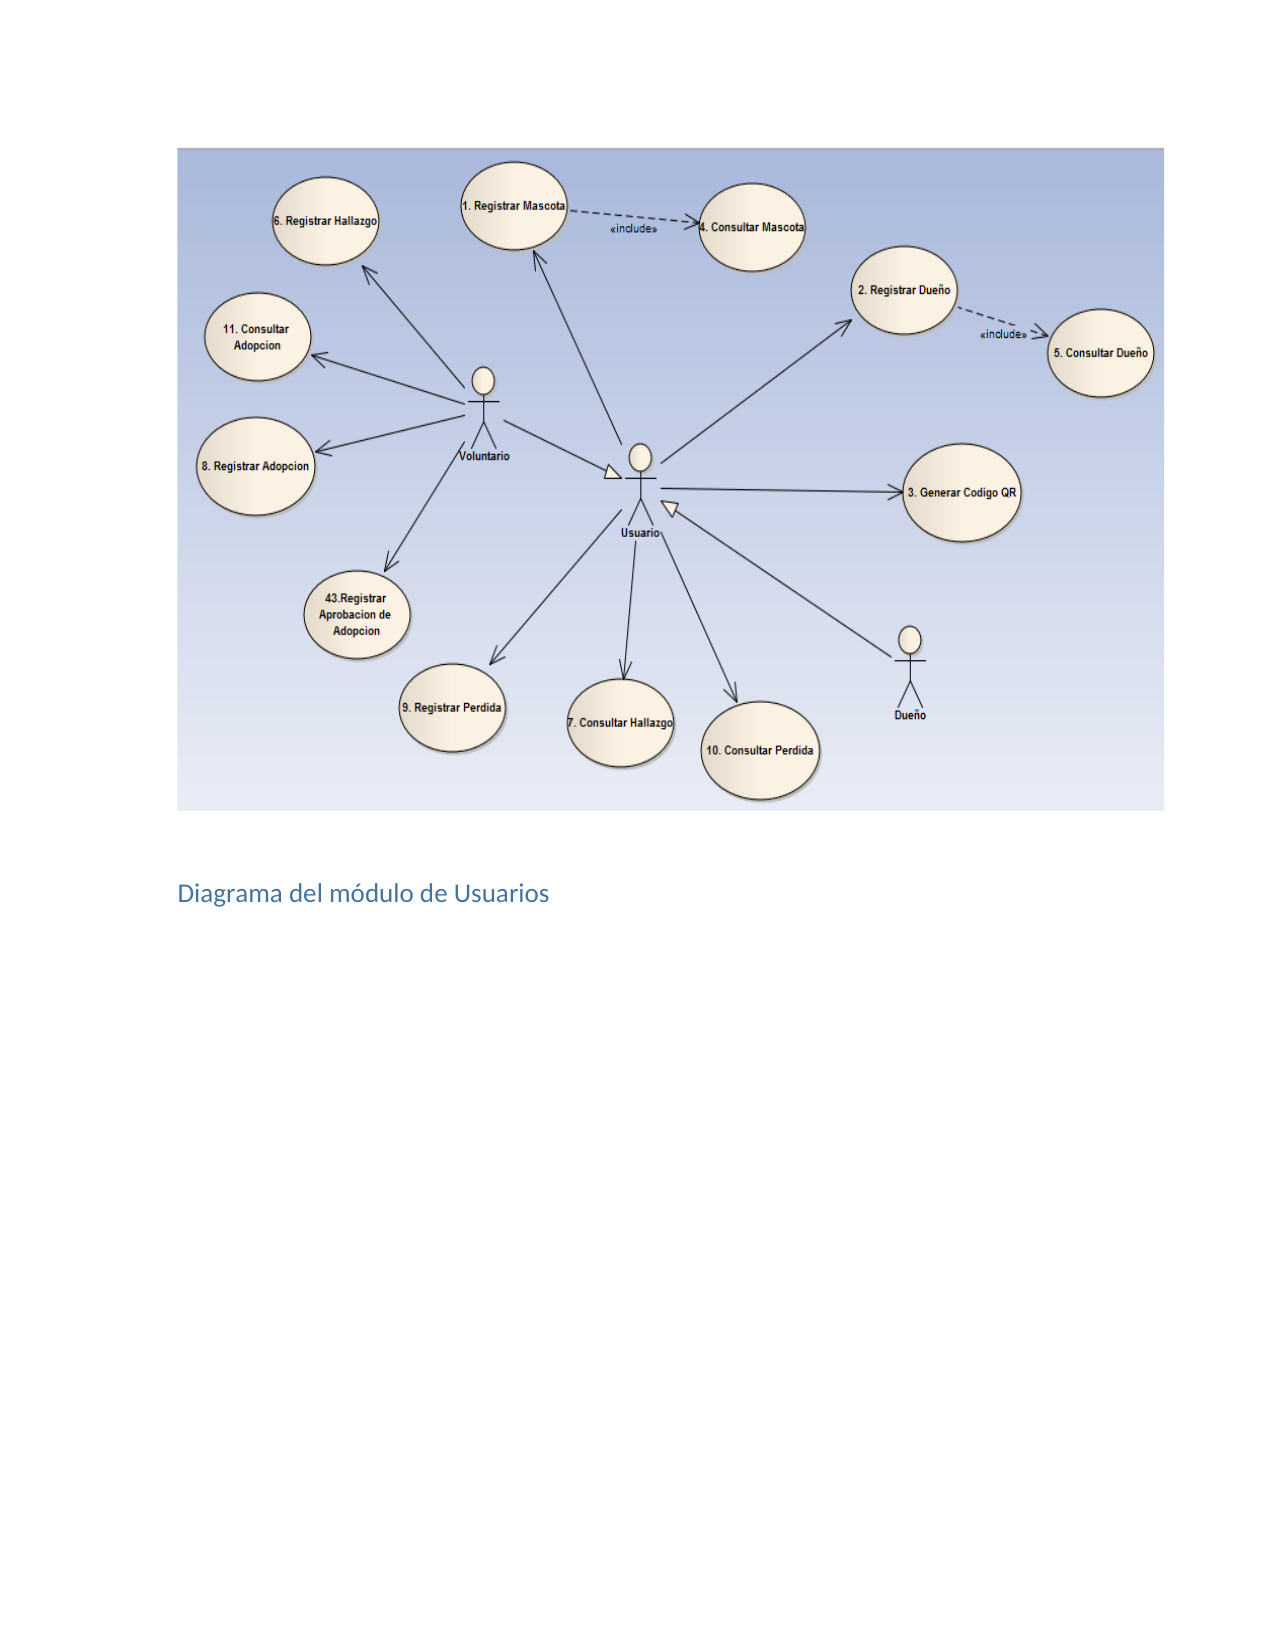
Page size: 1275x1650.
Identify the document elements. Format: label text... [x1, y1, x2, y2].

subtitle Diagrama del módulo de Usuarios [177, 876, 1098, 909]
picture [177, 147, 1165, 811]
